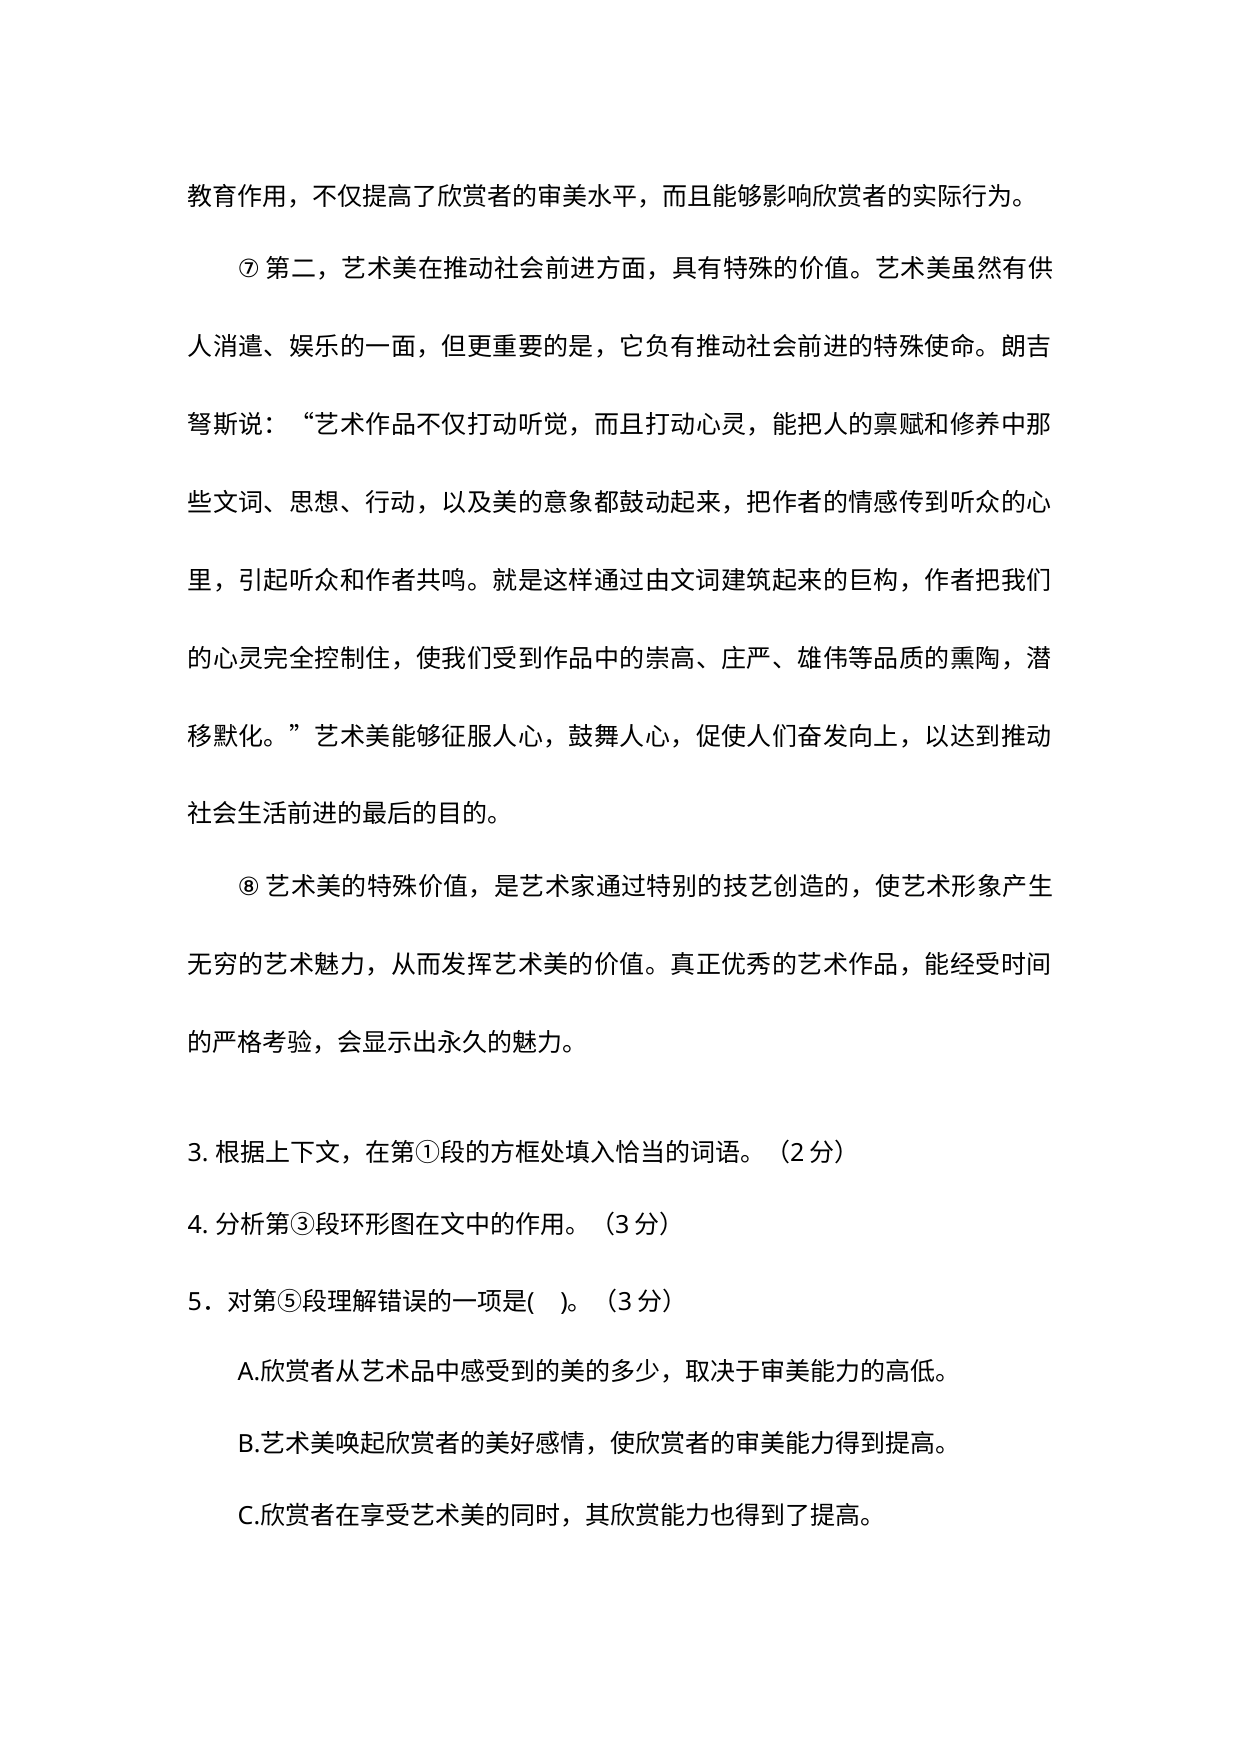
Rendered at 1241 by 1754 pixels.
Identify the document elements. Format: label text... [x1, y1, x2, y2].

text A.欣赏者从艺术品中感受到的美的多少，取决于审美能力的高低。 [187, 1337, 1053, 1402]
text 5．对第⑤段理解错误的一项是( )。（3分） [187, 1263, 1053, 1328]
text B.艺术美唤起欣赏者的美好感情，使欣赏者的审美能力得到提高。 [187, 1409, 1053, 1474]
text 4. 分析第③段环形图在文中的作用。（3分） [187, 1191, 1053, 1256]
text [187, 162, 1053, 227]
text C.欣赏者在享受艺术美的同时，其欣赏能力也得到了提高。 [187, 1481, 1053, 1546]
text 3. 根据上下文，在第①段的方框处填入恰当的词语。（2分） [187, 1118, 1053, 1183]
text ⑦第二，艺术美在推动社会前进方面，具有特殊的价值。艺术美虽然有供人消遣、娱乐的一面，但更重要的是，它负有推动社会前进的特殊使命。朗吉弩斯说：“艺术作品不仅打动听觉，而且打动心灵，能把人的禀赋和修养中那些文词、思想、行动，以及美的意象都鼓动起来，把作者的情感传到听众的心里，引起听众和作者共鸣。就是这样通过由文词建筑起来的巨构，作者把我们的心灵完全控制住，使我们受到作品中的崇高、庄严、雄伟等品质的熏陶，潜移默化。”艺术美能够征服人心，鼓舞人心，促使人们奋发向上，以达到推动社会生活前进的最后的目的。 [187, 234, 1053, 844]
text ⑧艺术美的特殊价值，是艺术家通过特别的技艺创造的，使艺术形象产生无穷的艺术魅力，从而发挥艺术美的价值。真正优秀的艺术作品，能经受时间的严格考验，会显示出永久的魅力。 [187, 852, 1053, 1073]
